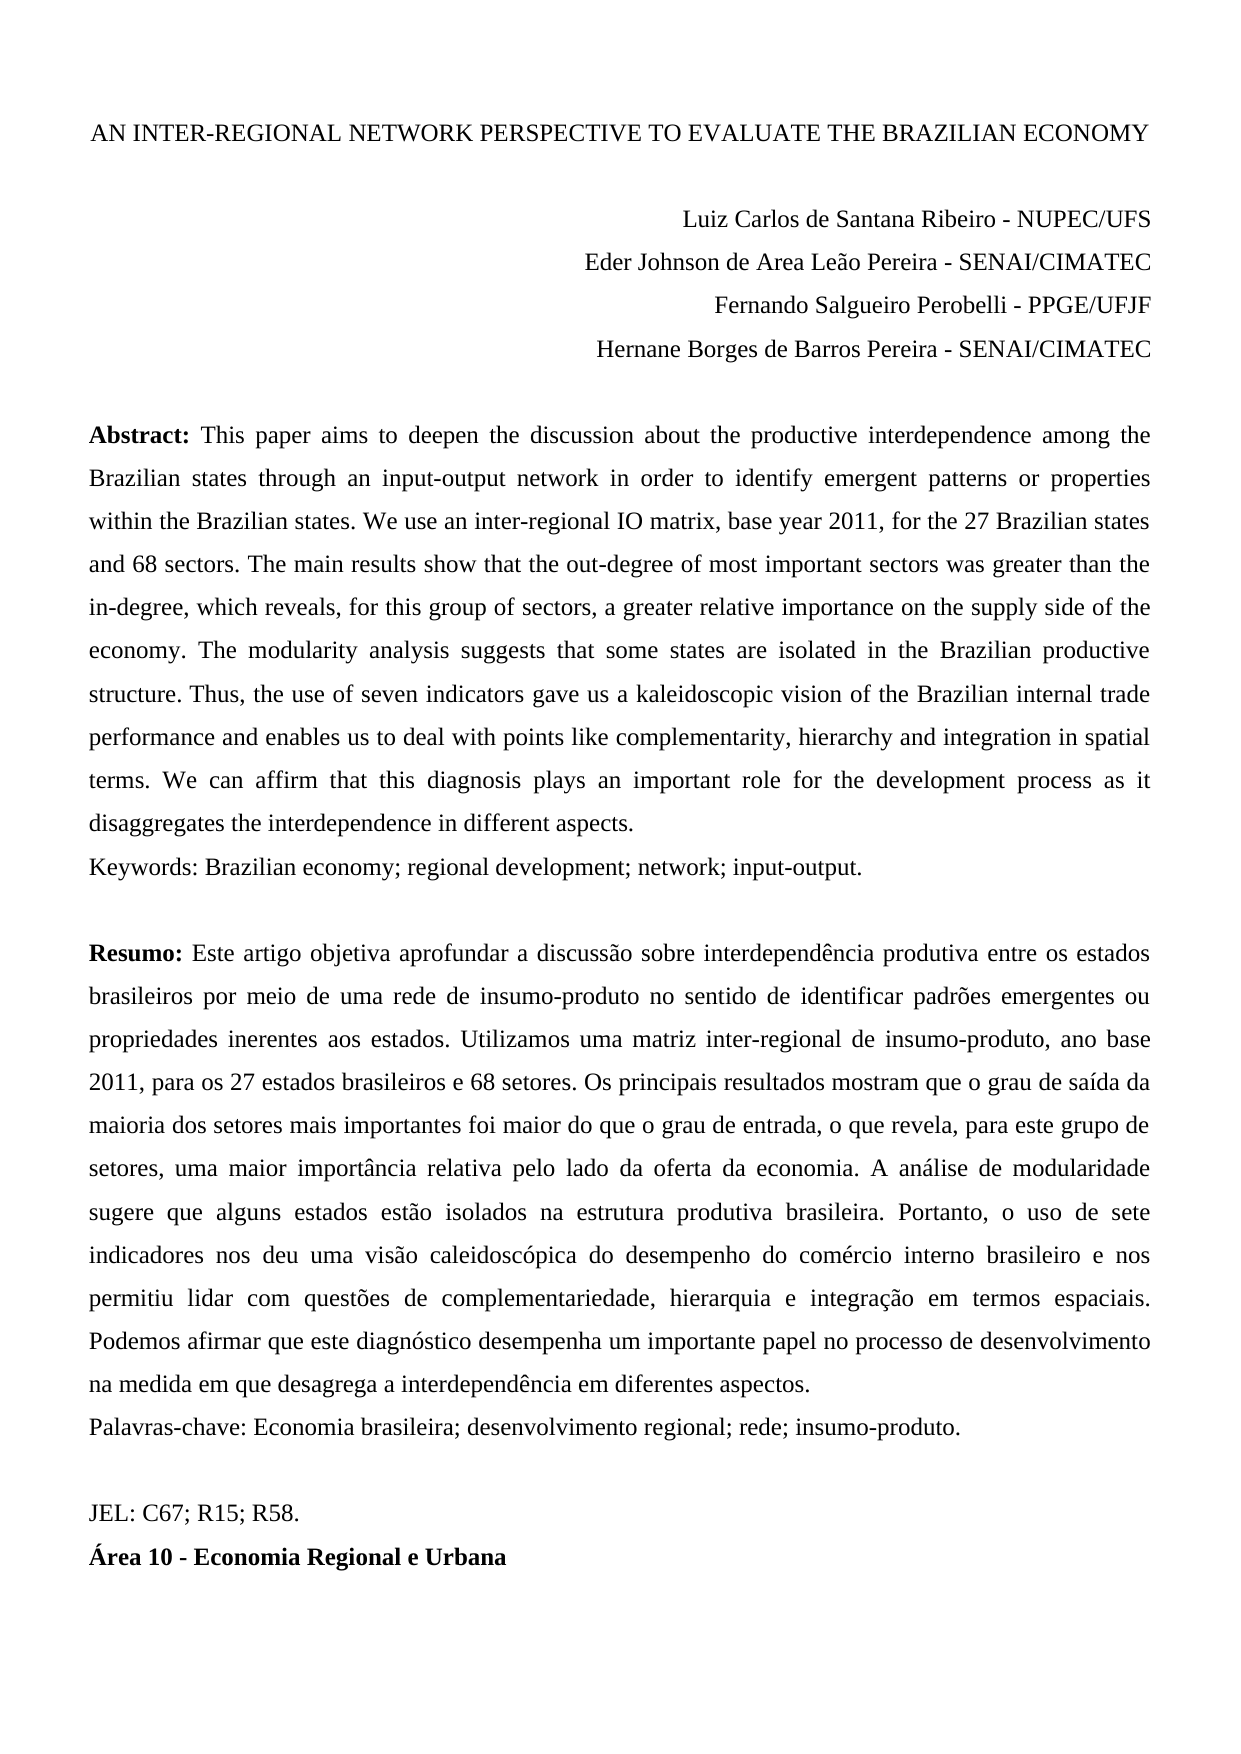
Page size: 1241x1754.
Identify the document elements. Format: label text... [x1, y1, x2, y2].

text JEL: C67; R15; R58. [89, 1498, 1152, 1527]
text Luiz Carlos de Santana Ribeiro - NUPEC/UFS [89, 204, 1152, 233]
text Keywords: Brazilian economy; regional development; network; input-output. [89, 852, 1152, 880]
text Resumo: Este artigo objetiva aprofundar a discussão sobre interdependência produtiva entre os estados brasileiros por meio de uma rede de insumo-produto no sentido de identificar padrões emergentes ou propriedades inerentes aos estados. Utilizamos uma matriz inter-regional de insumo-produto, ano base 2011, para os 27 estados brasileiros e 68 setores. Os principais resultados mostram que o grau de saída da maioria dos setores mais importantes foi maior do que o grau de entrada, o que revela, para este grupo de setores, uma maior importância relativa pelo lado da oferta da economia. A análise de modularidade sugere que alguns estados estão isolados na estrutura produtiva brasileira. Portanto, o uso de sete indicadores nos deu uma visão caleidoscópica do desempenho do comércio interno brasileiro e nos permitiu lidar com questões de complementariedade, hierarquia e integração em termos espaciais. Podemos afirmar que este diagnóstico desempenha um importante papel no processo de desenvolvimento na medida em que desagrega a interdependência em diferentes aspectos. [89, 938, 1152, 1398]
text Área 10 - Economia Regional e Urbana [89, 1542, 1152, 1570]
text Abstract: This paper aims to deepen the discussion about the productive interdependence among the Brazilian states through an input-output network in order to identify emergent patterns or properties within the Brazilian states. We use an inter-regional IO matrix, base year 2011, for the 27 Brazilian states and 68 sectors. The main results show that the out-degree of most important sectors was greater than the in-degree, which reveals, for this group of sectors, a greater relative importance on the supply side of the economy. The modularity analysis suggests that some states are isolated in the Brazilian productive structure. Thus, the use of seven indicators gave us a kaleidoscopic vision of the Brazilian internal trade performance and enables us to deal with points like complementarity, hierarchy and integration in spatial terms. We can affirm that this diagnosis plays an important role for the development process as it disaggregates the interdependence in different aspects. [89, 420, 1152, 837]
text Fernando Salgueiro Perobelli - PPGE/UFJF [89, 291, 1152, 319]
text Eder Johnson de Area Leão Pereira - SENAI/CIMATEC [89, 247, 1152, 276]
text AN INTER-REGIONAL NETWORK PERSPECTIVE TO EVALUATE THE BRAZILIAN ECONOMY [89, 118, 1152, 147]
text Hernane Borges de Barros Pereira - SENAI/CIMATEC [89, 334, 1152, 362]
text Palavras-chave: Economia brasileira; desenvolvimento regional; rede; insumo-produto. [89, 1412, 1152, 1441]
